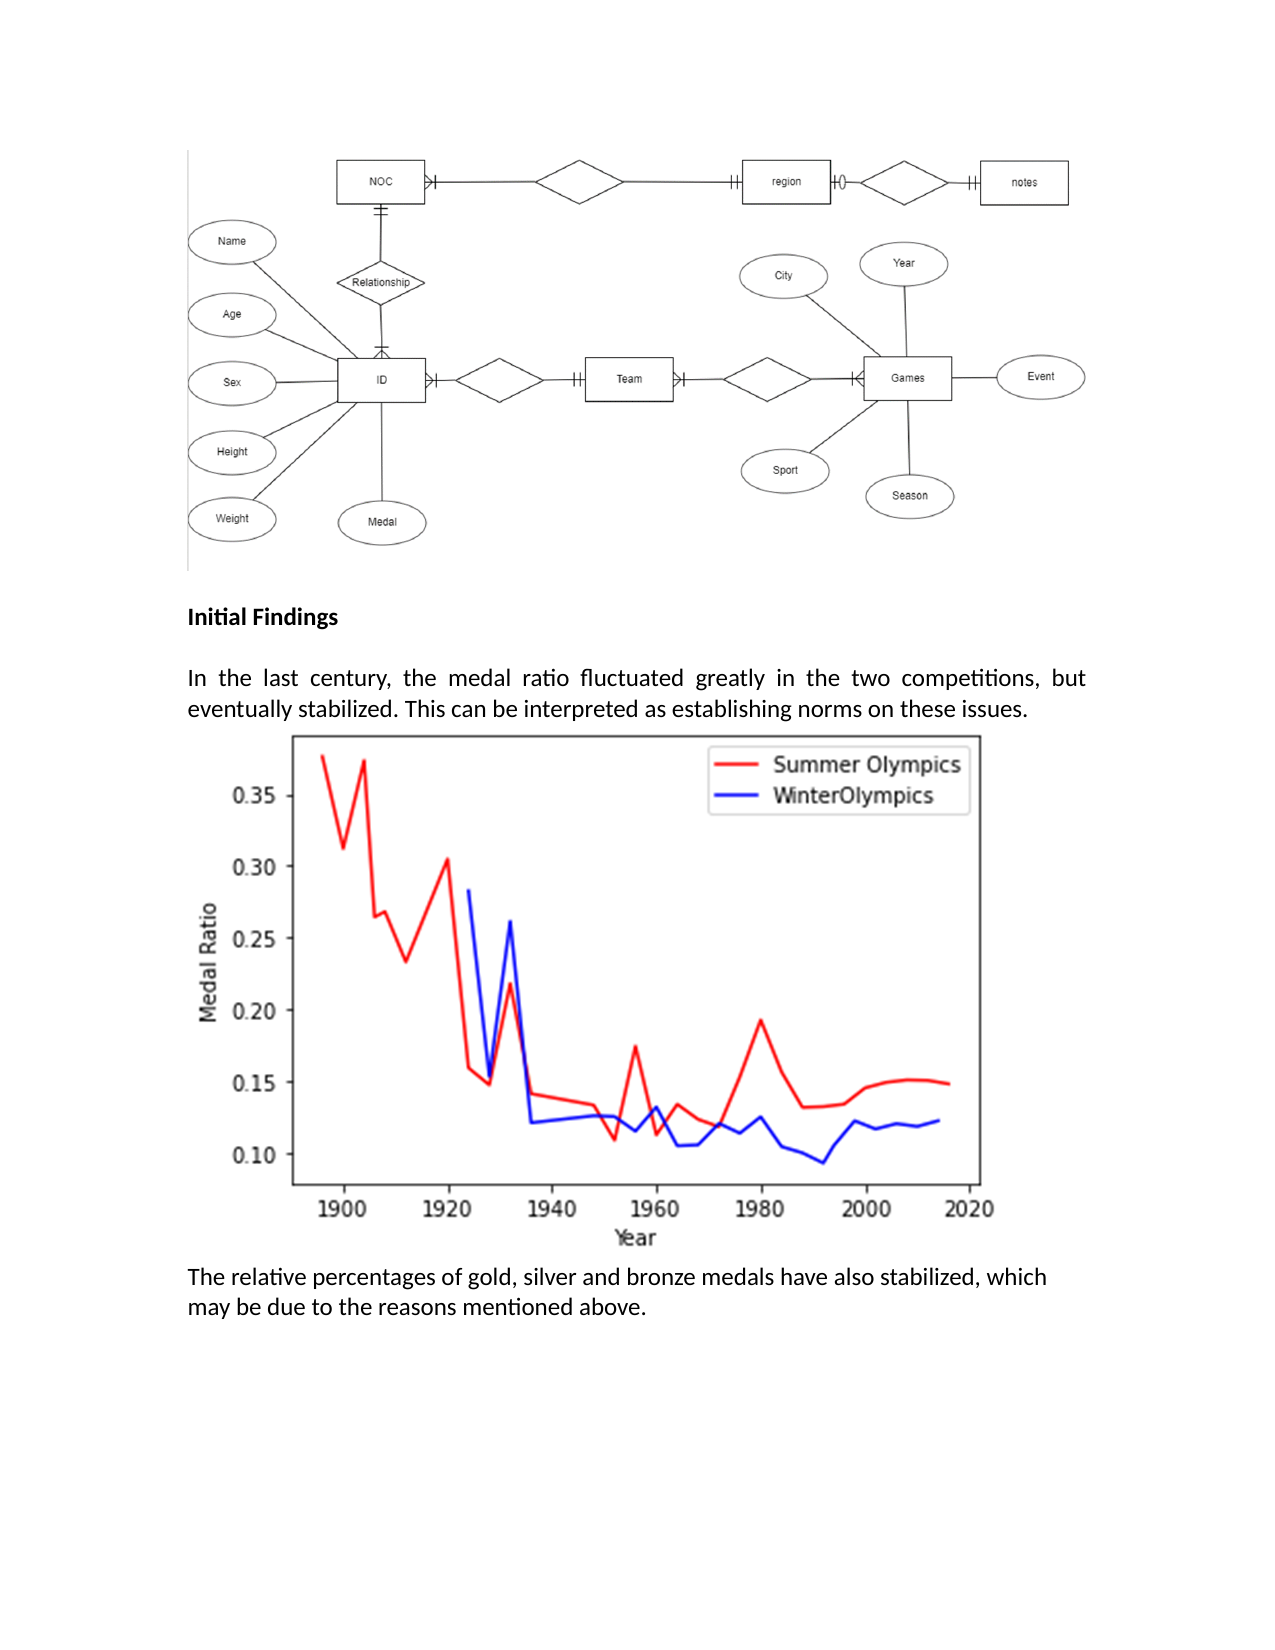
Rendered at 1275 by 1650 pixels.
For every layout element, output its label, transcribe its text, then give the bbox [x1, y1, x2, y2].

picture [187, 150, 1088, 571]
text In the last century, the medal ratio fluctuated greatly in the two competitions, but eventually stabilized. This can be interpreted as establishing norms on these issues. [187, 662, 1087, 723]
picture [187, 723, 1011, 1261]
text The relative percentages of gold, silver and bronze medals have also stabilized, which may be due to the reasons mentioned above. [187, 1261, 1087, 1322]
text Initial Findings [187, 601, 1087, 632]
